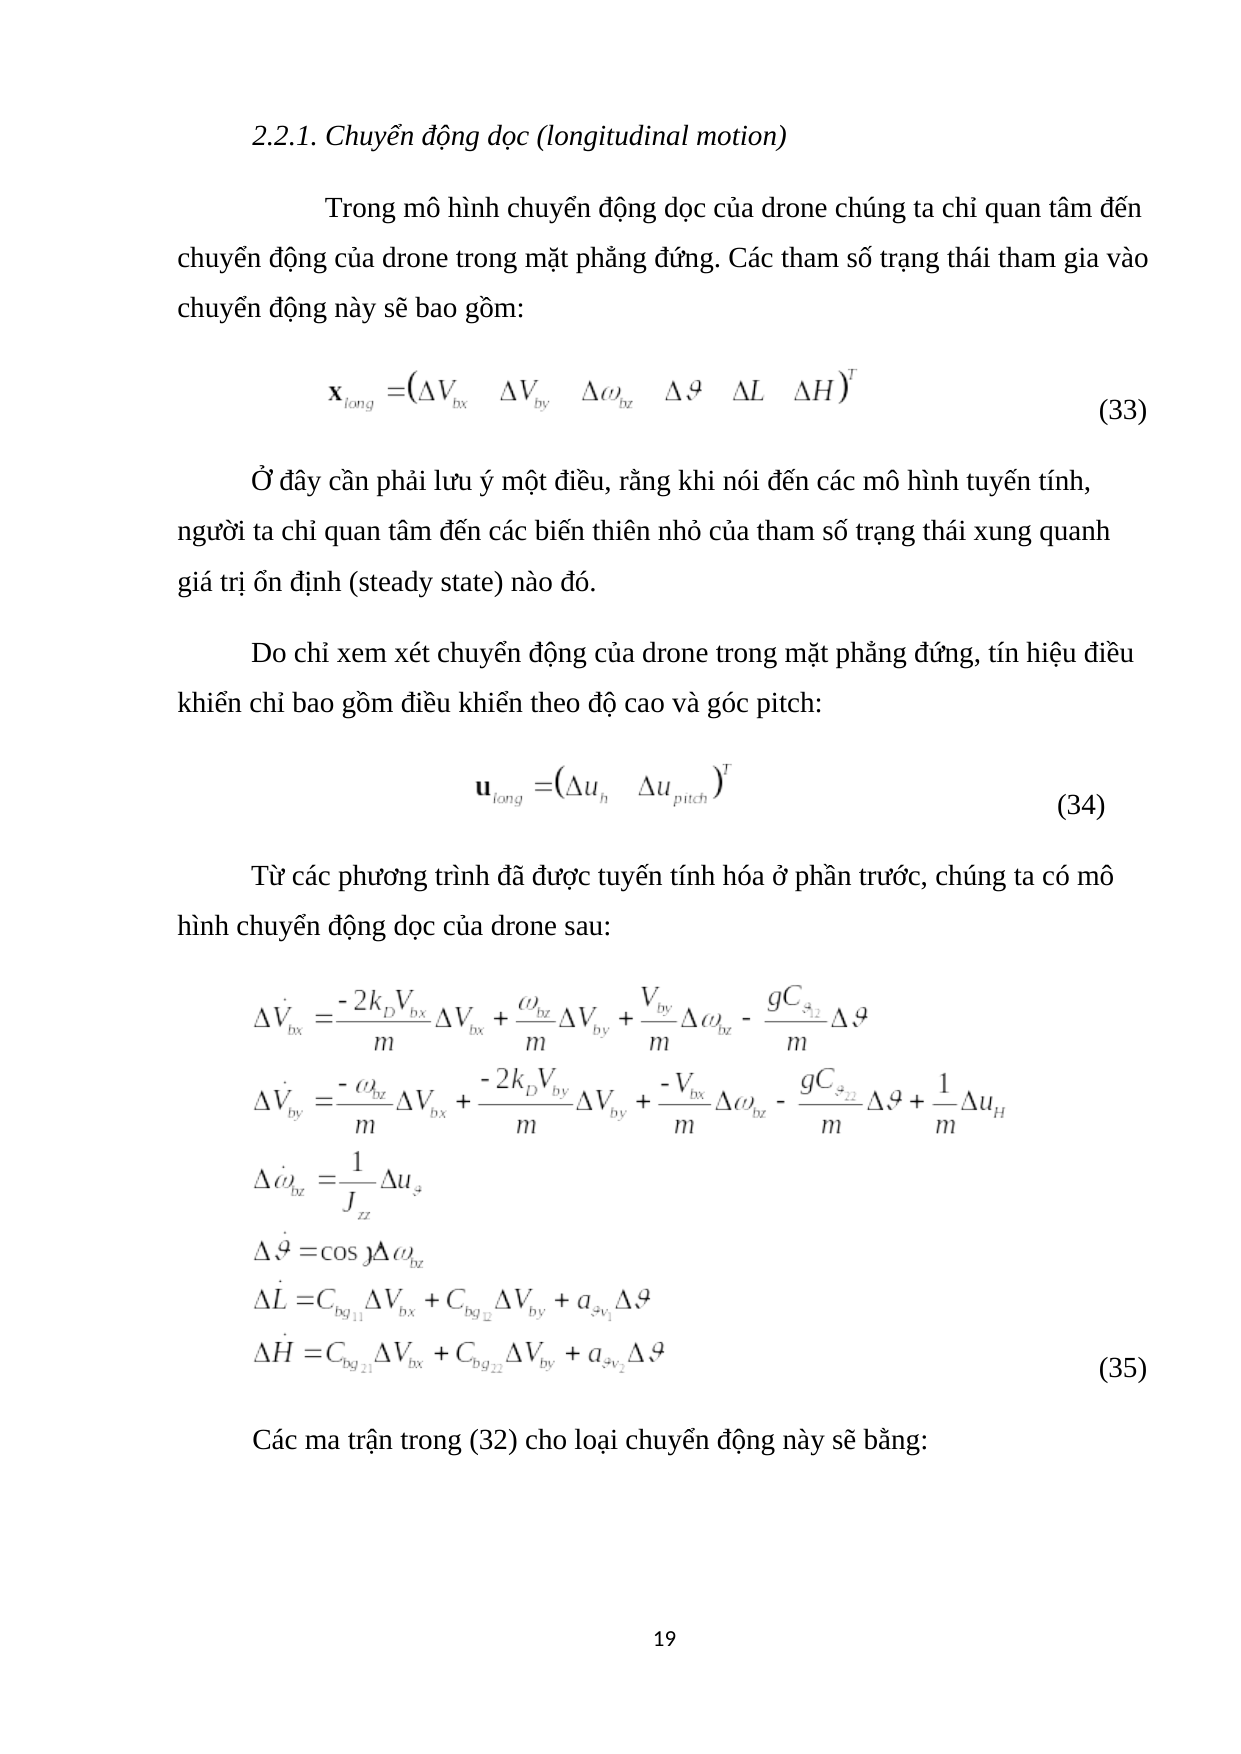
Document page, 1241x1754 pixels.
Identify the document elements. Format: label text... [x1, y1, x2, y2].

text (34) [472, 756, 1152, 820]
text (35) [177, 979, 1152, 1384]
text 2.2.1. Chuyển động dọc (longitudinal motion) [252, 118, 1152, 152]
text Ở đây cần phải lưu ý một điều, rằng khi nói đến các mô hình tuyến tính, người ta chỉ quan tâm đến các biến thiên nhỏ của tham số trạng thái xung quanh giá trị ổn định (steady state) nào đó. [177, 463, 1152, 597]
list Các ma trận trong (32) cho loại chuyển động này sẽ bằng: [252, 1422, 1152, 1455]
text Trong mô hình chuyển động dọc của drone chúng ta chỉ quan tâm đến chuyển động của drone trong mặt phẳng đứng. Các tham số trạng thái tham gia vào chuyển động này sẽ bao gồm: [177, 190, 1152, 324]
text Do chỉ xem xét chuyển động của drone trong mặt phẳng đứng, tín hiệu điều khiển chỉ bao gồm điều khiển theo độ cao và góc pitch: [177, 635, 1152, 719]
text Từ các phương trình đã được tuyến tính hóa ở phần trước, chúng ta có mô hình chuyển động dọc của drone sau: [177, 858, 1152, 942]
list (33) [326, 361, 1152, 426]
